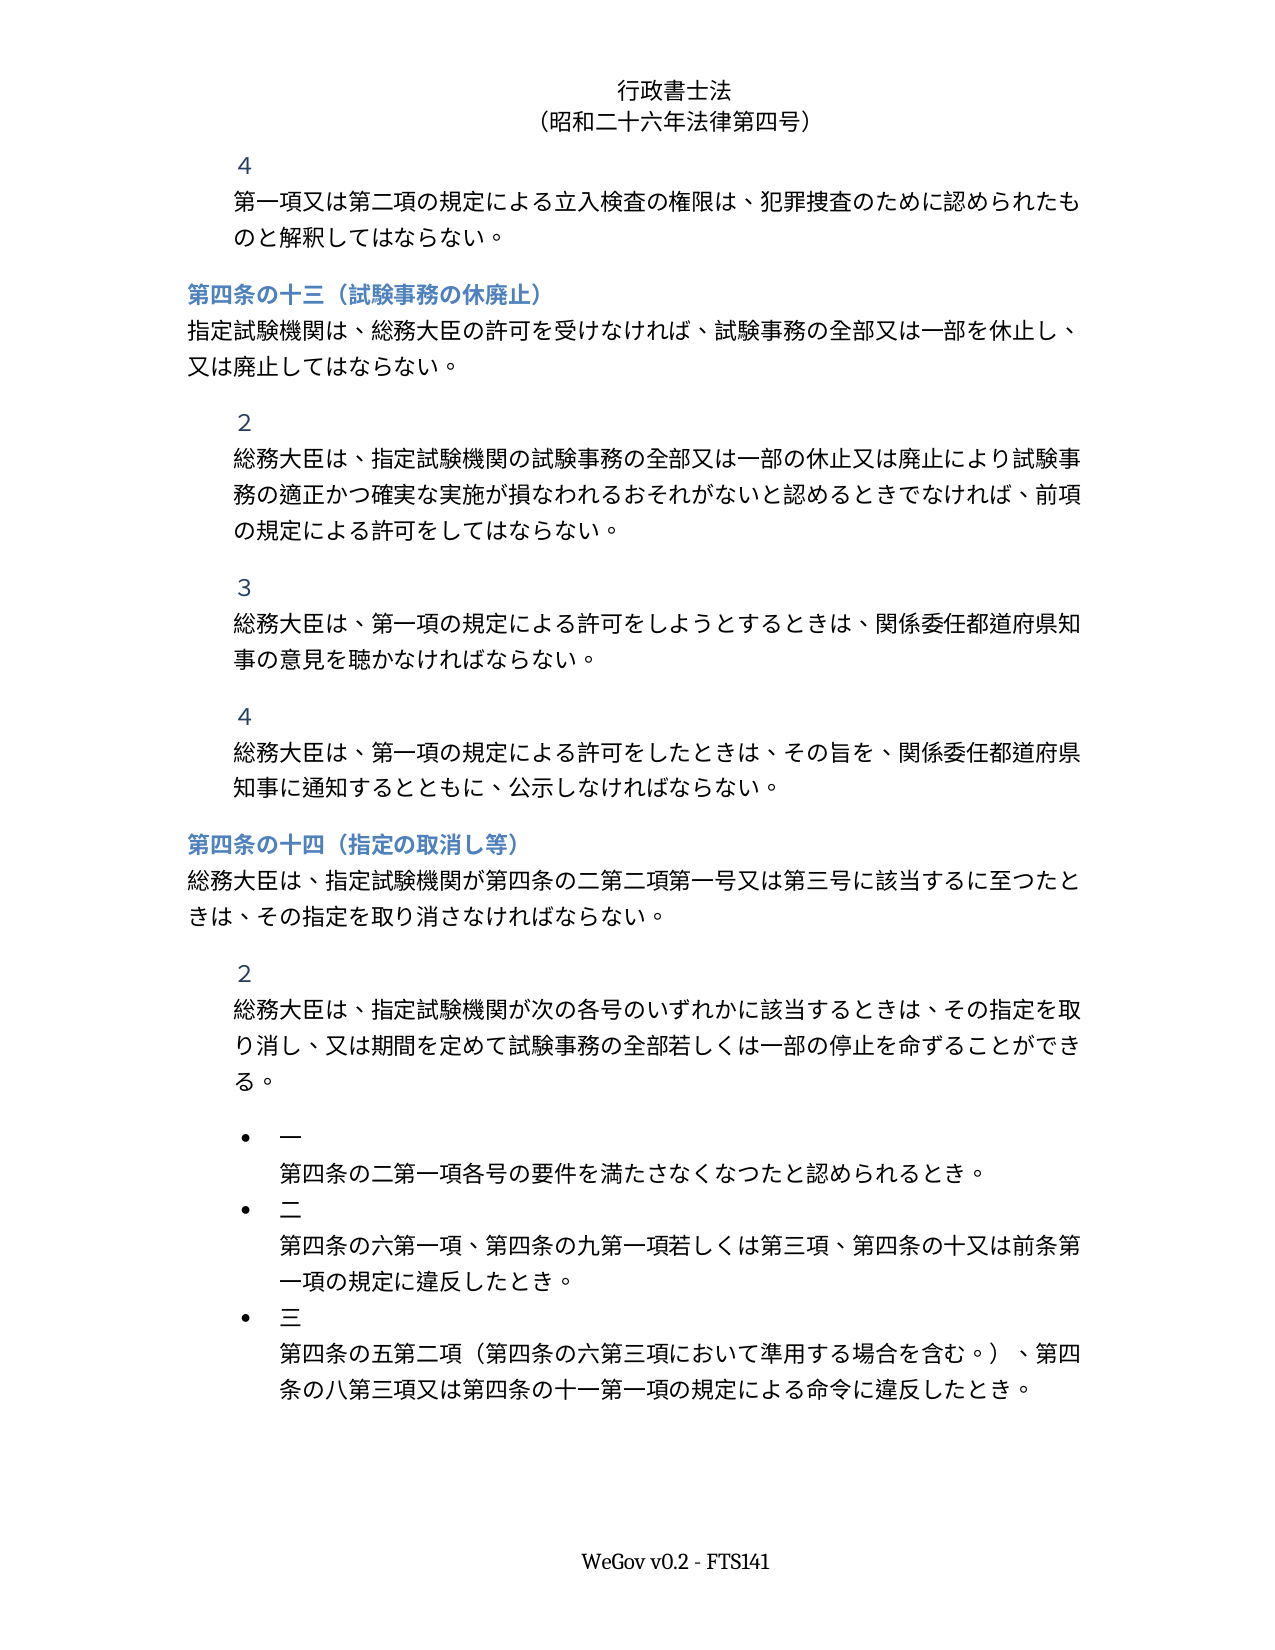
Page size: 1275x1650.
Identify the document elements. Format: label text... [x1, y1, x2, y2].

text 総務大臣は、指定試験機関が第四条の二第二項第一号又は第三号に該当するに至つたときは、その指定を取り消さなければならない。 [187, 865, 1087, 932]
text 総務大臣は、第一項の規定による許可をしようとするときは、関係委任都道府県知事の意見を聴かなければならない。 [233, 608, 1087, 675]
list 三 第四条の五第二項（第四条の六第三項において準用する場合を含む。）、第四条の八第三項又は第四条の十一第一項の規定による命令に違反したとき。 [242, 1302, 1087, 1405]
list 二 第四条の六第一項、第四条の九第一項若しくは第三項、第四条の十又は前条第一項の規定に違反したとき。 [242, 1194, 1087, 1297]
subtitle ３ [233, 572, 1087, 603]
subtitle ２ [233, 407, 1087, 438]
text 指定試験機関は、総務大臣の許可を受けなければ、試験事務の全部又は一部を休止し、又は廃止してはならない。 [187, 314, 1087, 382]
subtitle ２ [233, 958, 1087, 989]
subtitle ４ [233, 701, 1087, 732]
subtitle 第四条の十四（指定の取消し等） [187, 829, 1087, 860]
list 一 第四条の二第一項各号の要件を満たさなくなつたと認められるとき。 [242, 1122, 1087, 1189]
text 総務大臣は、指定試験機関が次の各号のいずれかに該当するときは、その指定を取り消し、又は期間を定めて試験事務の全部若しくは一部の停止を命ずることができる。 [233, 994, 1087, 1097]
text 第一項又は第二項の規定による立入検査の権限は、犯罪捜査のために認められたものと解釈してはならない。 [233, 186, 1087, 253]
text 総務大臣は、第一項の規定による許可をしたときは、その旨を、関係委任都道府県知事に通知するとともに、公示しなければならない。 [233, 736, 1087, 804]
subtitle 第四条の十三（試験事務の休廃止） [187, 279, 1087, 310]
subtitle ４ [233, 150, 1087, 181]
text 総務大臣は、指定試験機関の試験事務の全部又は一部の休止又は廃止により試験事務の適正かつ確実な実施が損なわれるおそれがないと認めるときでなければ、前項の規定による許可をしてはならない。 [233, 443, 1087, 546]
